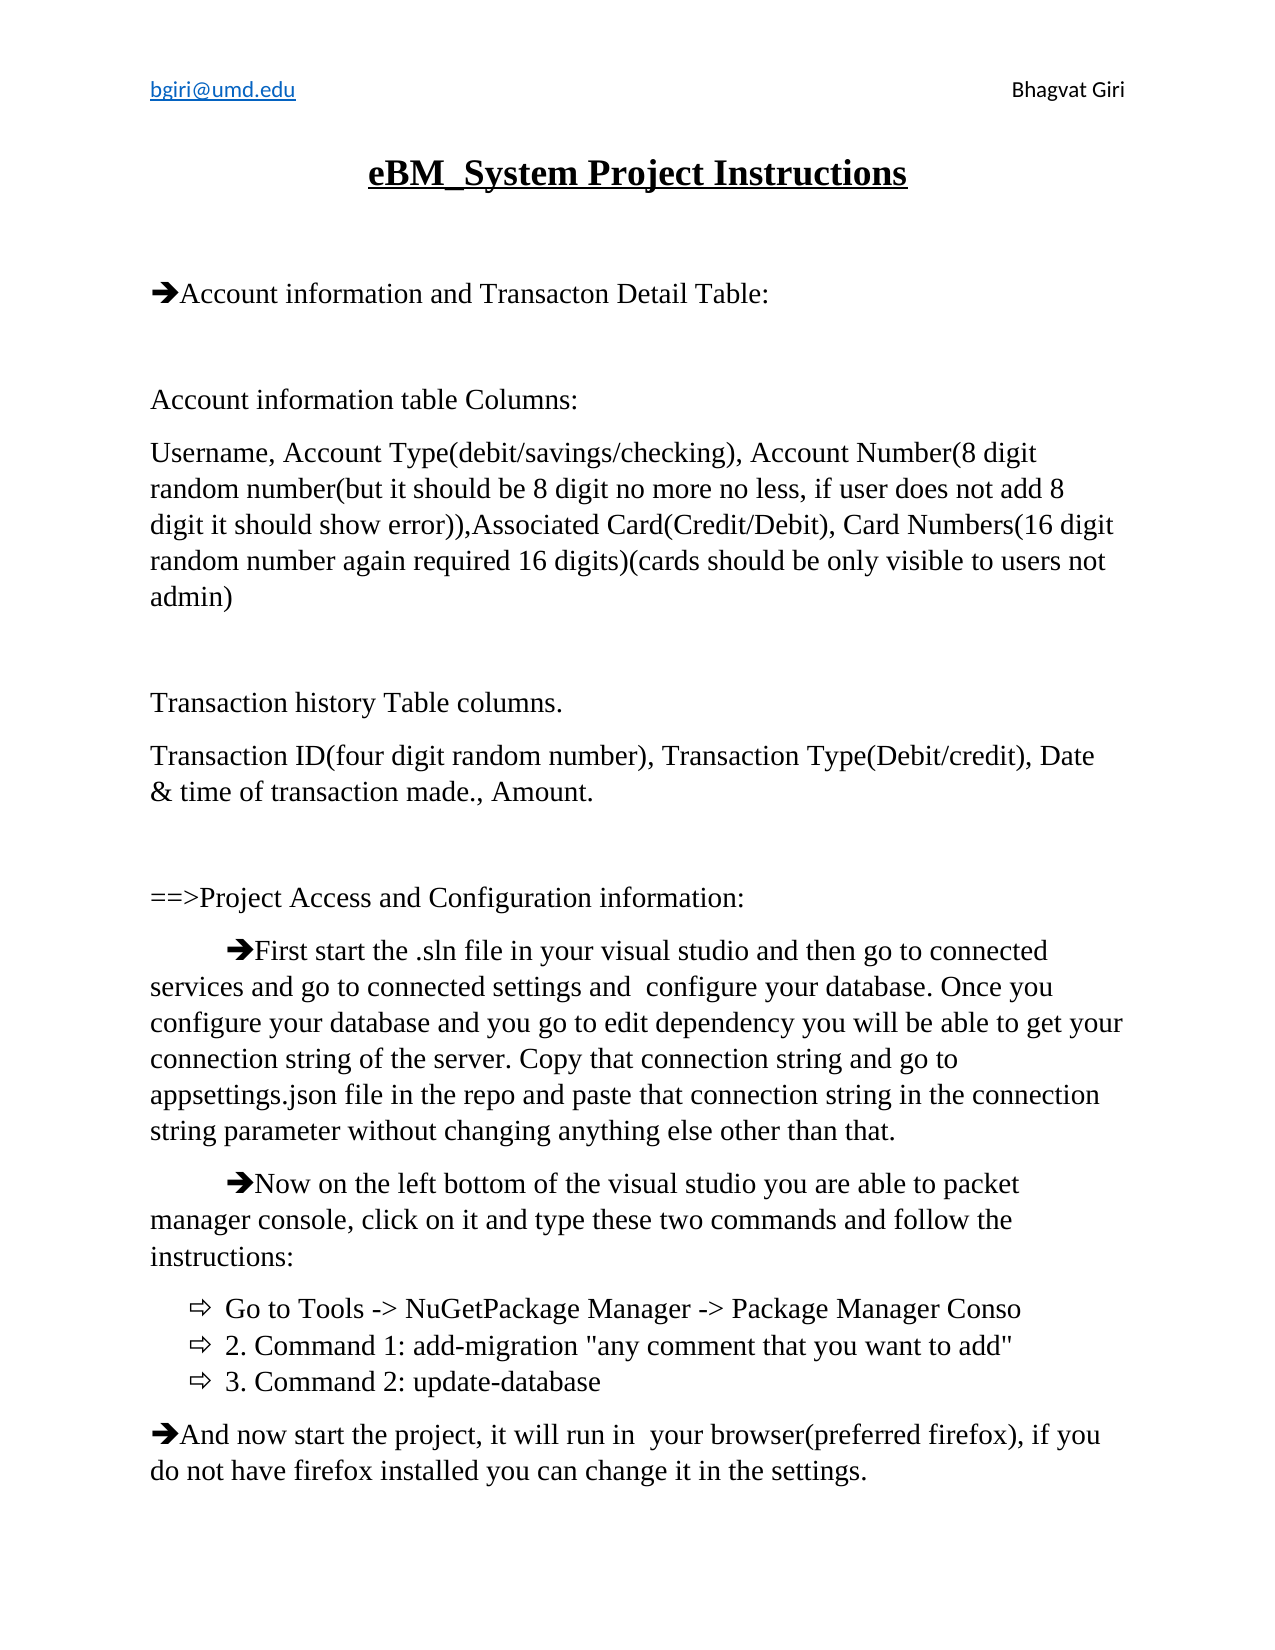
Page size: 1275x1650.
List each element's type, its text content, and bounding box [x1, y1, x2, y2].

text Transaction history Table columns. [150, 685, 1125, 719]
text And now start the project, it will run in your browser(preferred firefox), if you do not have firefox installed you can change it in the settings. [150, 1417, 1125, 1487]
text Account information table Columns: [150, 382, 1125, 416]
text Transaction ID(four digit random number), Transaction Type(Debit/credit), Date & time of transaction made., Amount. [150, 738, 1125, 808]
list 2. Command 1: add-migration "any comment that you want to add" [187, 1328, 1125, 1361]
text Now on the left bottom of the visual studio you are able to packet manager console, click on it and type these two commands and follow the instructions: [150, 1166, 1125, 1272]
list 3. Command 2: update-database [187, 1364, 1125, 1398]
text First start the .sln file in your visual studio and then go to connected services and go to connected settings and configure your database. Once you configure your database and you go to edit dependency you will be able to get your connection string of the server. Copy that connection string and go to appsettings.json file in the repo and paste that connection string in the connection string parameter without changing anything else other than that. [150, 933, 1125, 1147]
text ==>Project Access and Configuration information: [150, 880, 1125, 913]
text Account information and Transacton Detail Table: [150, 276, 1125, 310]
list Go to Tools -> NuGetPackage Manager -> Package Manager Conso [187, 1291, 1125, 1325]
text Username, Account Type(debit/savings/checking), Account Number(8 digit random number(but it should be 8 digit no more no less, if user does not add 8 digit it should show error)),Associated Card(Credit/Debit), Card Numbers(16 digit random number again required 16 digits)(cards should be only visible to users not admin) [150, 435, 1125, 613]
text eBM_System Project Instructions [150, 150, 1125, 193]
